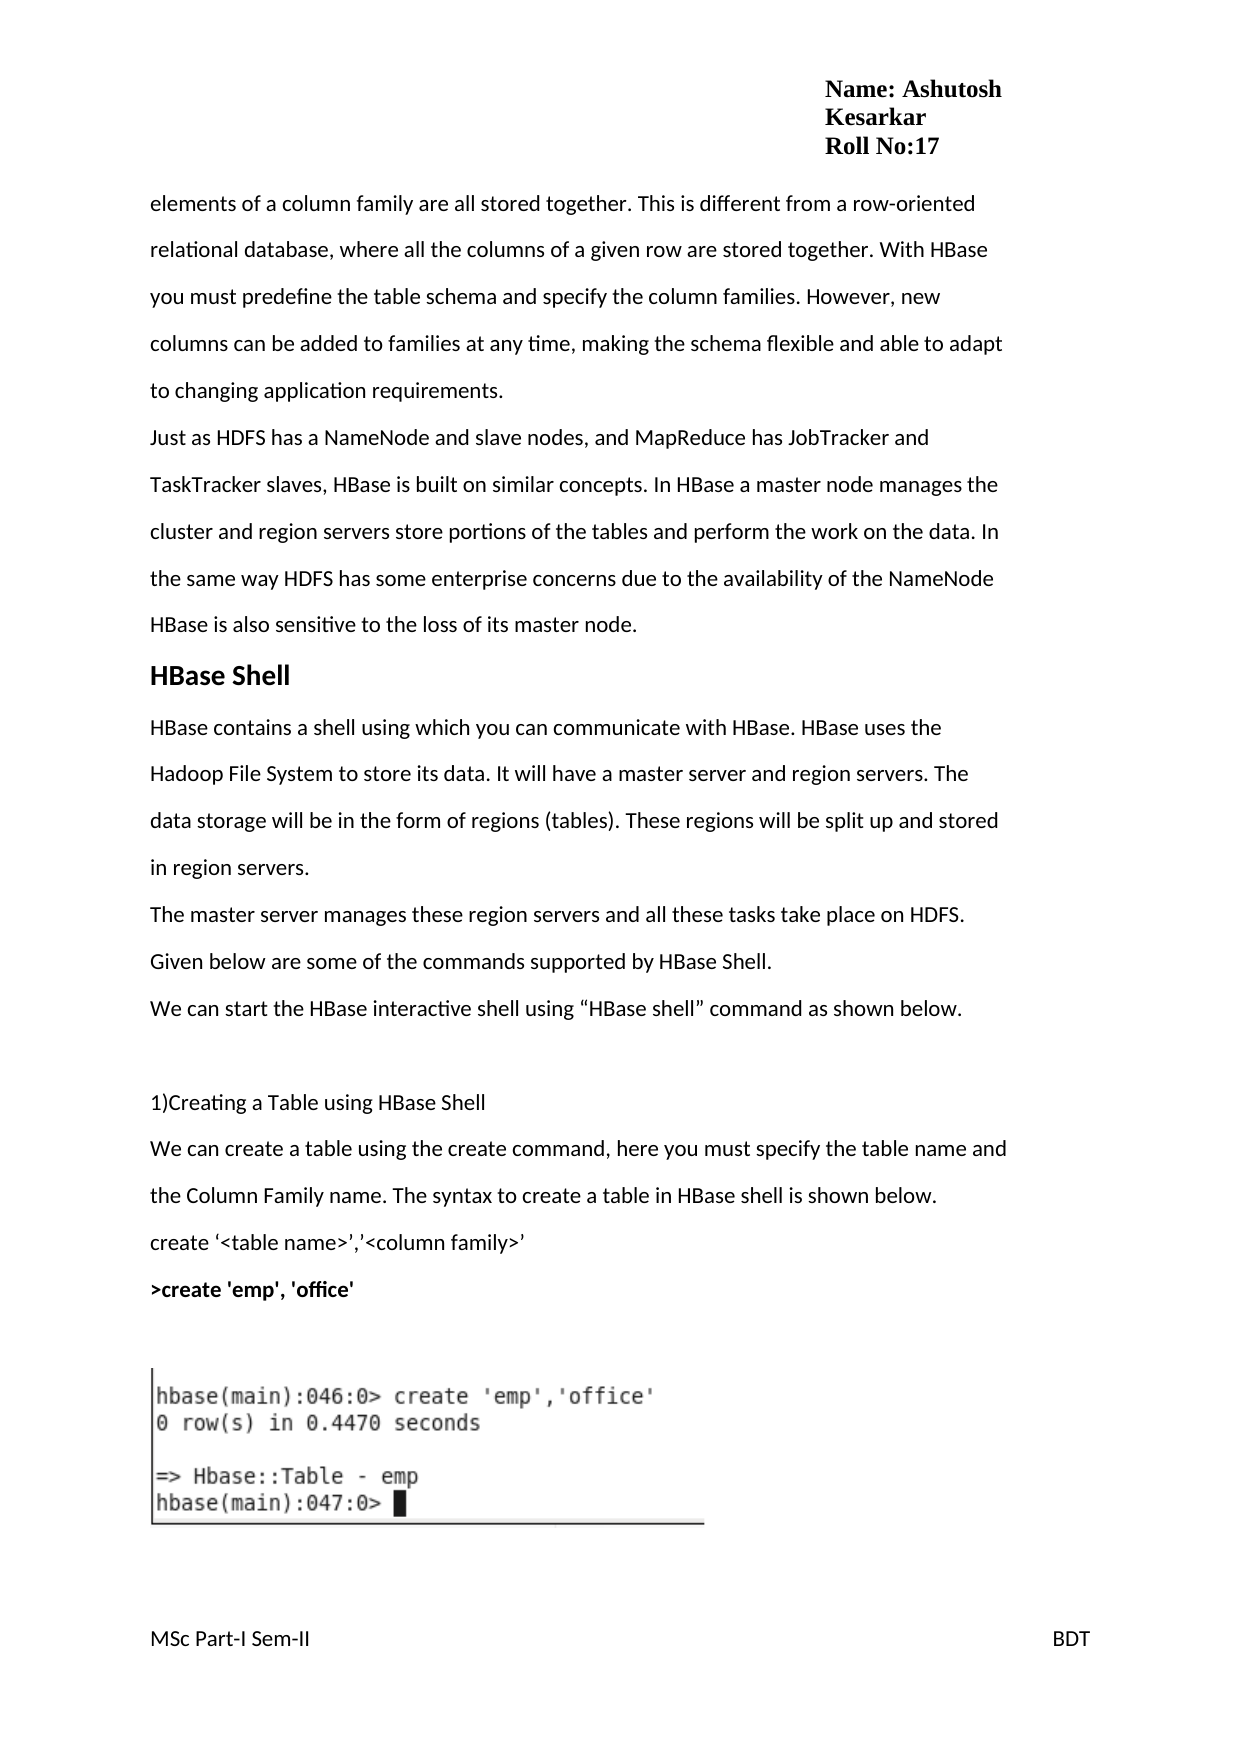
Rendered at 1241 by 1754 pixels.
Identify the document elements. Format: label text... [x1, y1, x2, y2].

text HBase contains a shell using which you can communicate with HBase. HBase uses the [150, 713, 1090, 741]
text Just as HDFS has a NameNode and slave nodes, and MapReduce has JobTracker and [150, 423, 1090, 451]
text HBase Shell [150, 657, 1090, 693]
text in region servers. [150, 853, 1090, 881]
text TaskTracker slaves, HBase is built on similar concepts. In HBase a master node manages the [150, 470, 1090, 498]
text HBase is also sensitive to the loss of its master node. [150, 611, 1090, 639]
picture [150, 1368, 705, 1528]
text cluster and region servers store portions of the tables and perform the work on the data. In [150, 517, 1090, 545]
text 1)Creating a Table using HBase Shell [150, 1088, 1090, 1116]
text >create 'emp', 'office' [150, 1275, 1090, 1303]
text We can start the HBase interactive shell using “HBase shell” command as shown below. [150, 994, 1090, 1022]
text columns can be added to families at any time, making the schema flexible and able to adapt [150, 329, 1090, 357]
text data storage will be in the form of regions (tables). These regions will be split up and stored [150, 806, 1090, 834]
text the same way HDFS has some enterprise concerns due to the availability of the NameNode [150, 564, 1090, 592]
text We can create a table using the create command, here you must specify the table name and [150, 1134, 1090, 1162]
text to changing application requirements. [150, 376, 1090, 404]
text Given below are some of the commands supported by HBase Shell. [150, 947, 1090, 975]
text you must predefine the table schema and specify the column families. However, new [150, 282, 1090, 311]
text create ‘<table name>’,’<column family>’ [150, 1228, 1090, 1256]
text relational database, where all the columns of a given row are stored together. With HBase [150, 236, 1090, 264]
text the Column Family name. The syntax to create a table in HBase shell is shown below. [150, 1181, 1090, 1209]
text Hadoop File System to store its data. It will have a master server and region servers. The [150, 759, 1090, 787]
text The master server manages these region servers and all these tasks take place on HDFS. [150, 900, 1090, 928]
text elements of a column family are all stored together. This is different from a row-oriented [150, 189, 1090, 217]
